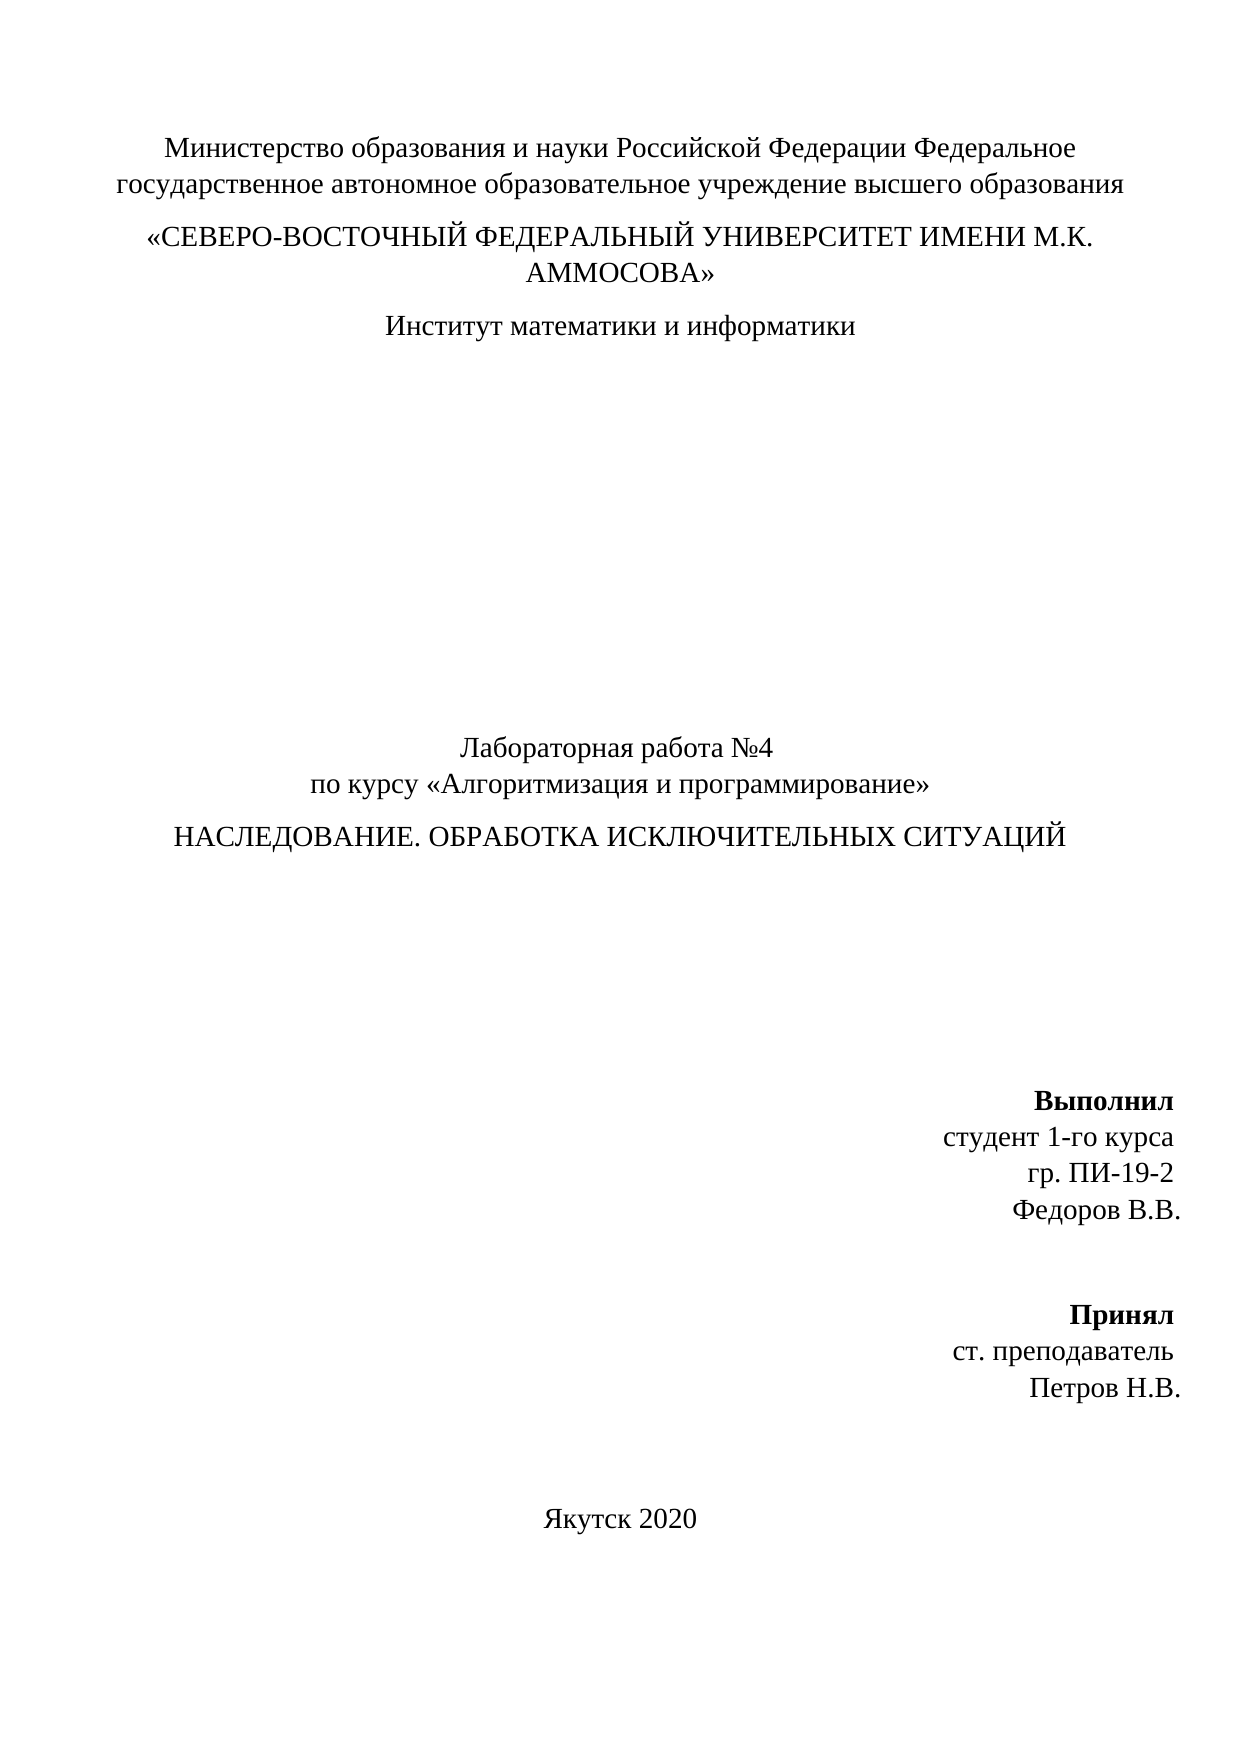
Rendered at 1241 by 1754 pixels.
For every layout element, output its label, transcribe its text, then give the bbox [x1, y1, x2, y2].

text Институт математики и информатики [59, 308, 1181, 341]
text Принял ст. преподаватель Петров Н.В. [59, 1297, 1181, 1403]
text «СЕВЕРО-ВОСТОЧНЫЙ ФЕДЕРАЛЬНЫЙ УНИВЕРСИТЕТ ИМЕНИ М.К. АММОСОВА» [59, 219, 1181, 288]
text НАСЛЕДОВАНИЕ. ОБРАБОТКА ИСКЛЮЧИТЕЛЬНЫХ СИТУАЦИЙ [59, 819, 1181, 853]
text Лабораторная работа №4 по курсу «Алгоритмизация и программирование» [59, 730, 1181, 800]
text Министерство образования и науки Российской Федерации Федеральное государственное автономное образовательное учреждение высшего образования [59, 130, 1181, 199]
text Выполнил студент 1-го курса гр. ПИ-19-2 Федоров В.В. [59, 1083, 1181, 1225]
text Якутск 2020 [59, 1470, 1181, 1535]
